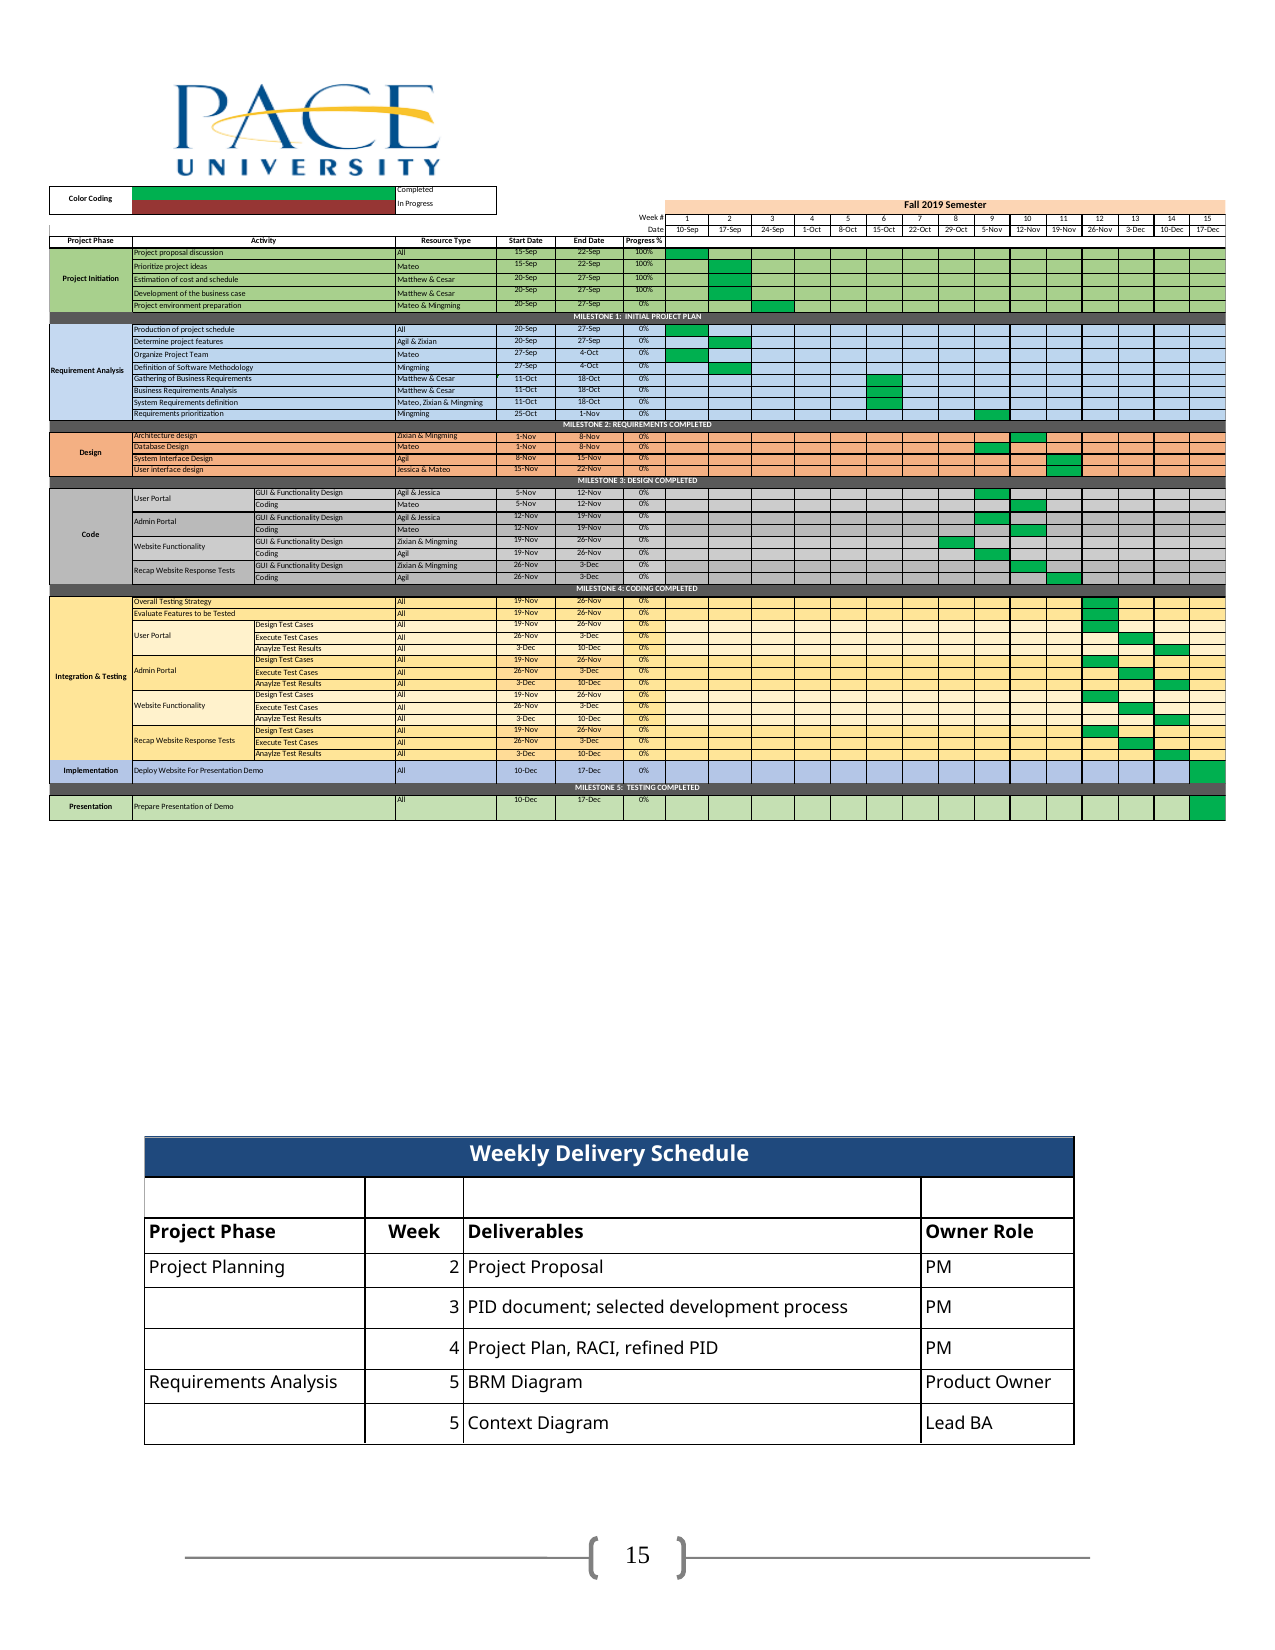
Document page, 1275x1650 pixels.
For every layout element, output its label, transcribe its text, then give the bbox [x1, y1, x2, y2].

picture [150, 75, 461, 186]
table_cell [922, 1178, 1073, 1217]
table_cell PM [922, 1254, 1073, 1287]
table_cell PM [922, 1329, 1073, 1368]
table_cell [145, 1404, 364, 1443]
table_cell PM [922, 1288, 1073, 1328]
table_cell [145, 1178, 364, 1217]
table_cell Lead BA [922, 1404, 1073, 1443]
table_cell 2 [366, 1254, 463, 1287]
table_header Weekly Delivery Schedule [145, 1138, 1073, 1176]
table_cell 5 [366, 1404, 463, 1443]
table_cell Project Phase [145, 1219, 364, 1253]
table_cell [145, 1288, 364, 1328]
table_cell BRM Diagram [464, 1370, 920, 1403]
table_cell 3 [366, 1288, 463, 1328]
table_cell Owner Role [922, 1219, 1073, 1253]
table_cell 5 [366, 1370, 463, 1403]
table_cell Product Owner [922, 1370, 1073, 1403]
table_cell [464, 1178, 920, 1217]
table_cell Deliverables [464, 1219, 920, 1253]
table_cell Context Diagram [464, 1404, 920, 1443]
table_cell 4 [366, 1329, 463, 1368]
table_cell [145, 1329, 364, 1368]
table_cell [366, 1178, 463, 1217]
table_cell Project Proposal [464, 1254, 920, 1287]
table_cell Project Planning [145, 1254, 364, 1287]
table_cell Requirements Analysis [145, 1370, 364, 1403]
table_cell PID document; selected development process [464, 1288, 920, 1328]
table_cell Project Plan, RACI, refined PID [464, 1329, 920, 1368]
table_cell Week [366, 1219, 463, 1253]
